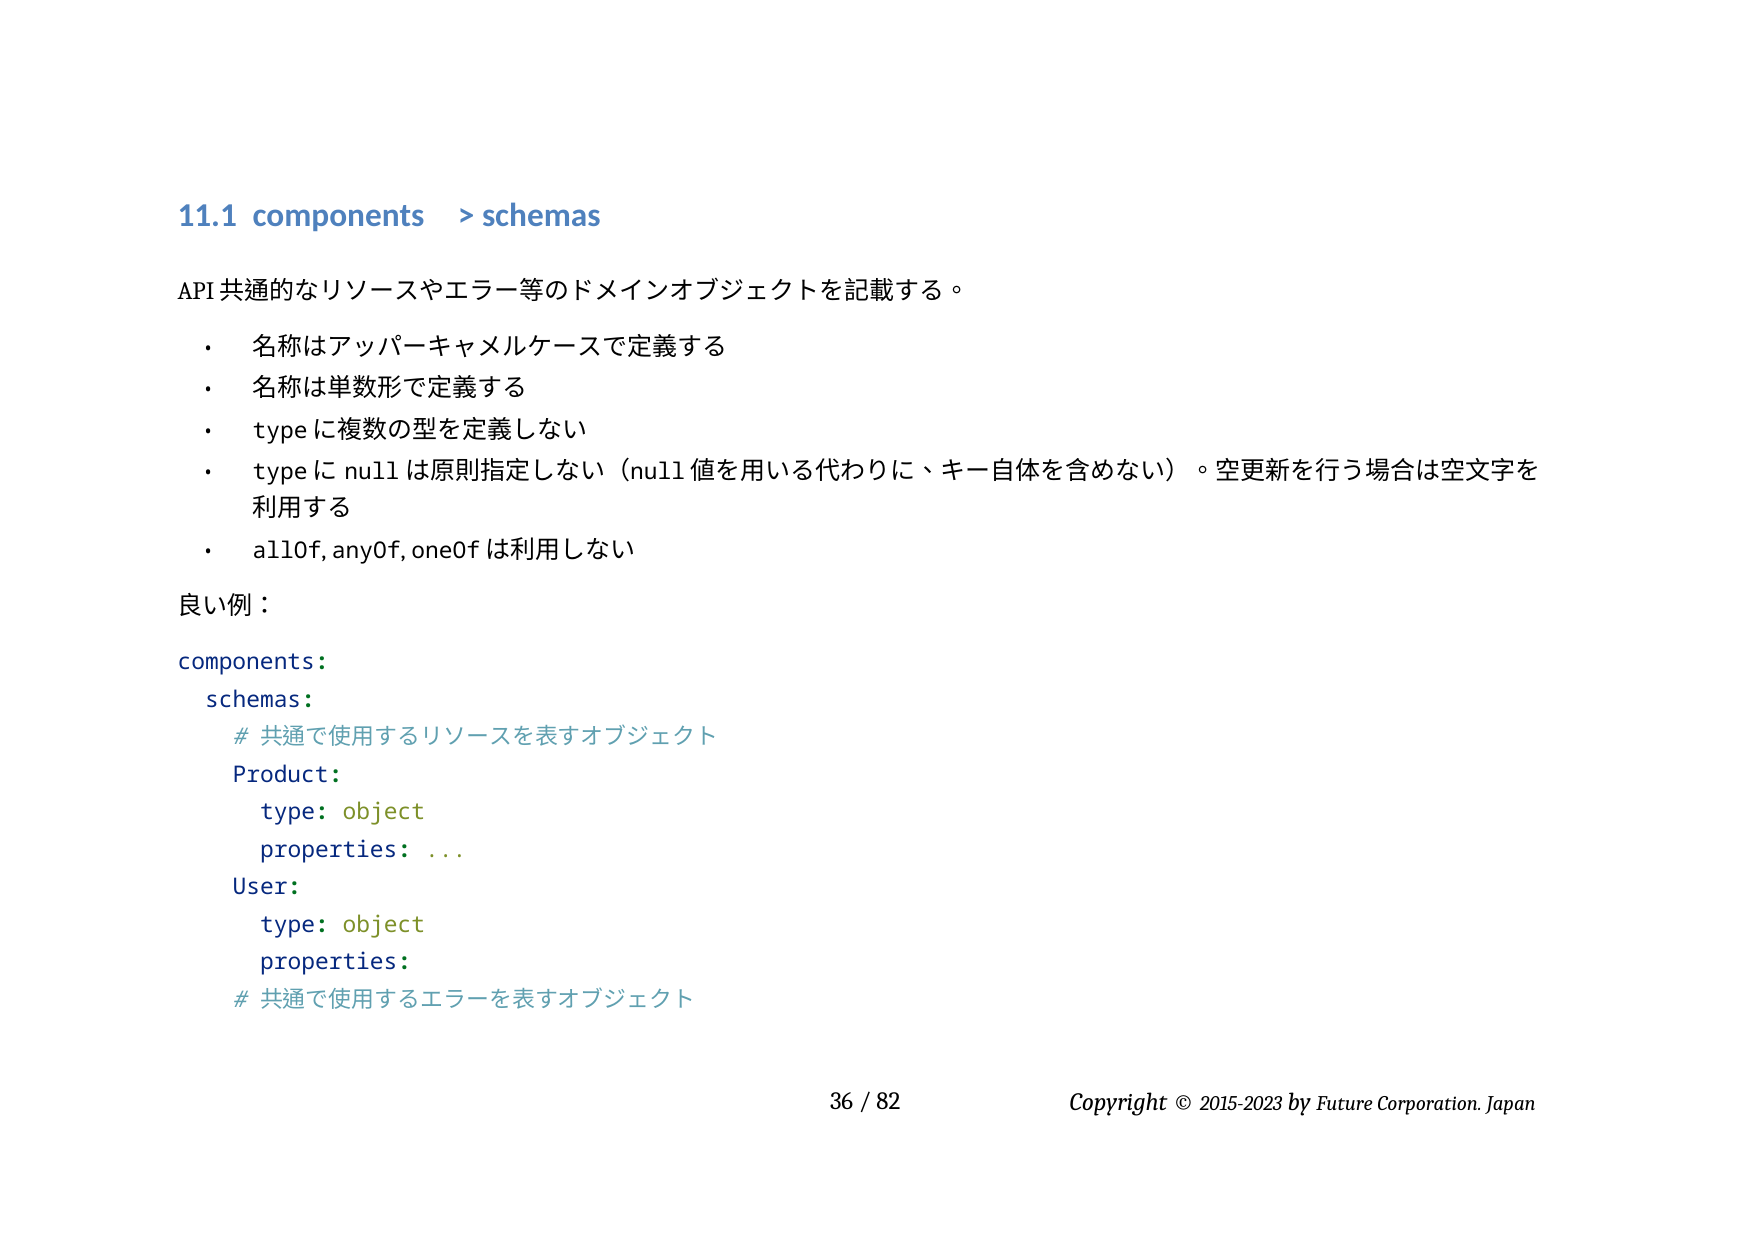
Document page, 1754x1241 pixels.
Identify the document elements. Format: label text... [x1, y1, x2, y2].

subtitle components > schemas [177, 177, 1547, 252]
list type に複数の型を定義しない [202, 410, 1547, 447]
list 名称はアッパーキャメルケースで定義する [202, 327, 1547, 365]
text 良い例： [177, 586, 1547, 623]
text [177, 642, 1547, 1017]
list allOf, anyOf, oneOf は利用しない [202, 530, 1547, 567]
text API 共通的なリソースやエラー等のドメインオブジェクトを記載する。 [177, 271, 1547, 308]
list 名称は単数形で定義する [202, 368, 1547, 406]
list type に null は原則指定しない（null 値を用いる代わりに、キー自体を含めない）。空更新を行う場合は空文字を利用する [202, 451, 1547, 526]
